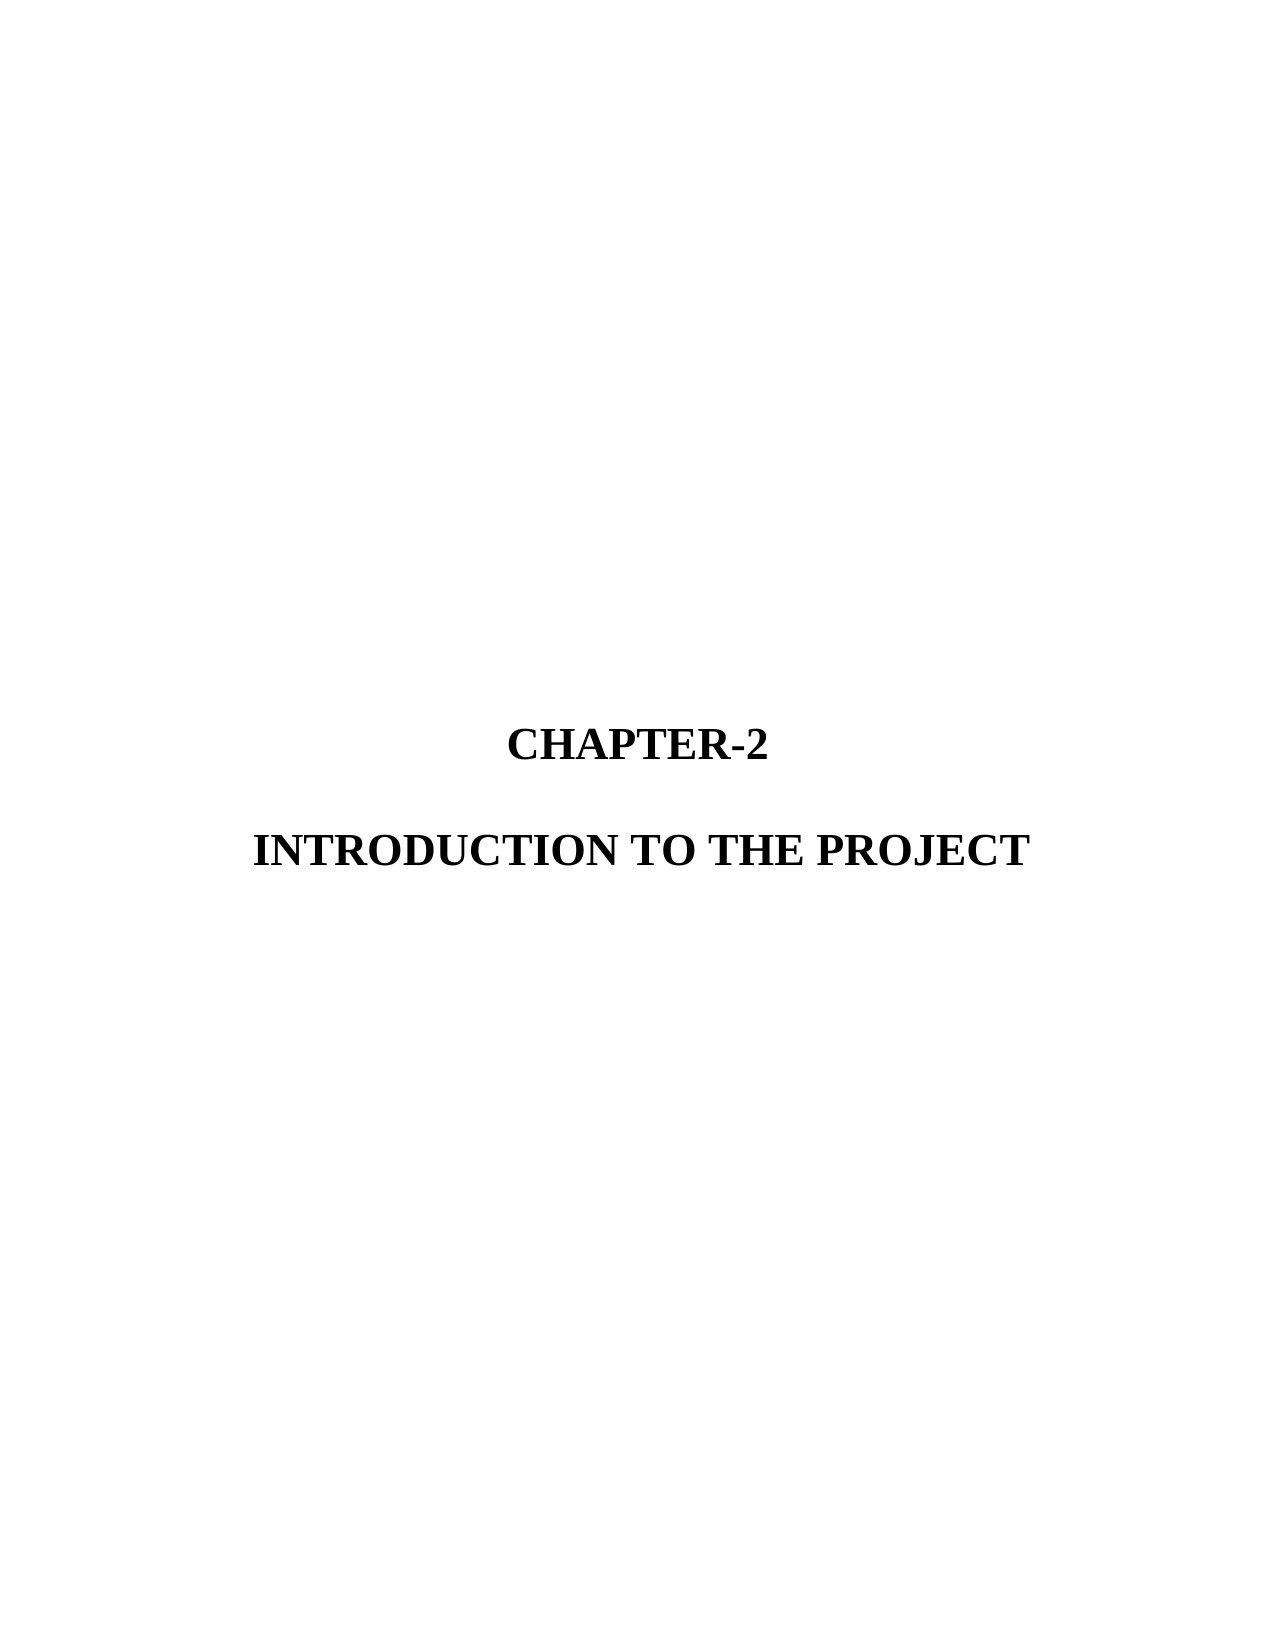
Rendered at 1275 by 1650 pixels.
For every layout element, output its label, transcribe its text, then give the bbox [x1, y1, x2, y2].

text CHAPTER-2 [0, 717, 1275, 769]
text INTRODUCTION TO THE PROJECT [8, 822, 1275, 875]
